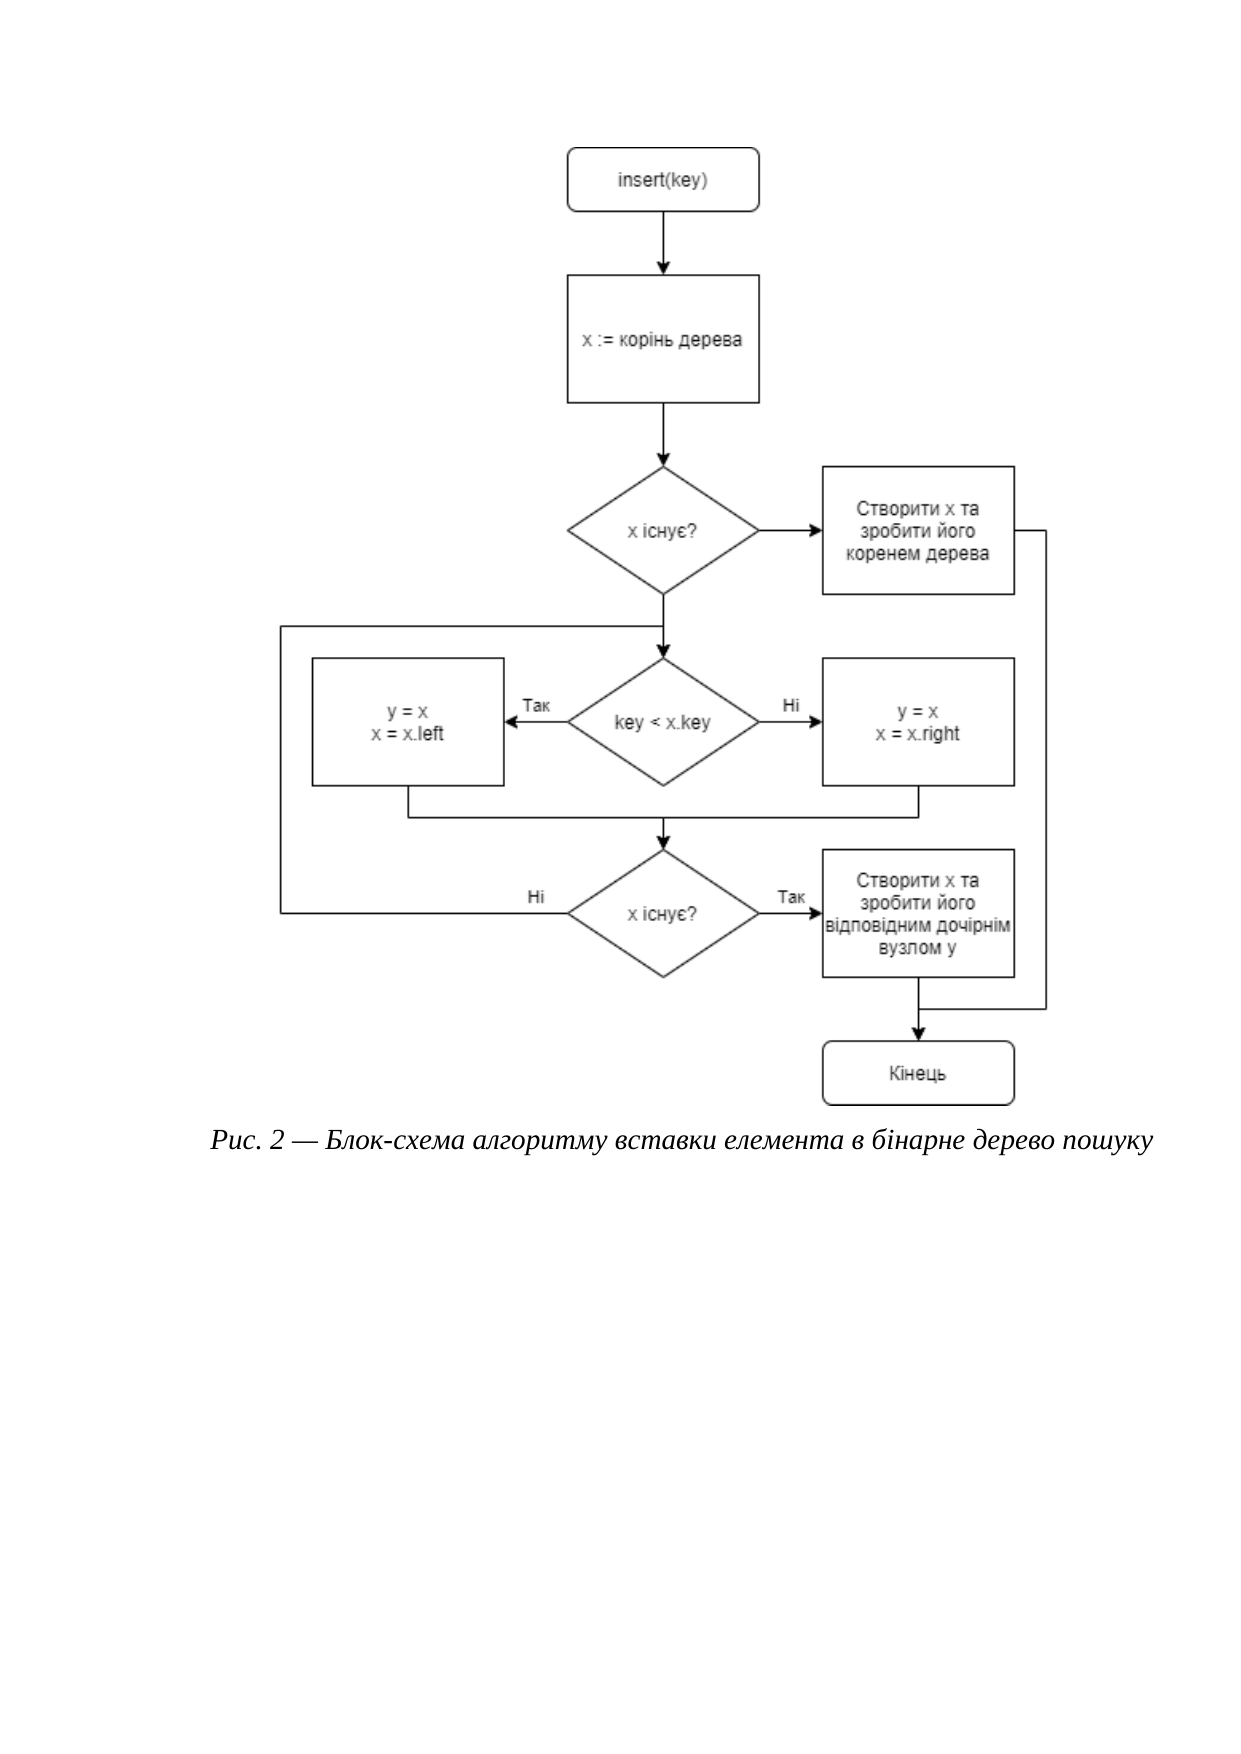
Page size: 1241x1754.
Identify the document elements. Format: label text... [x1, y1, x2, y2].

picture [269, 147, 1060, 1106]
